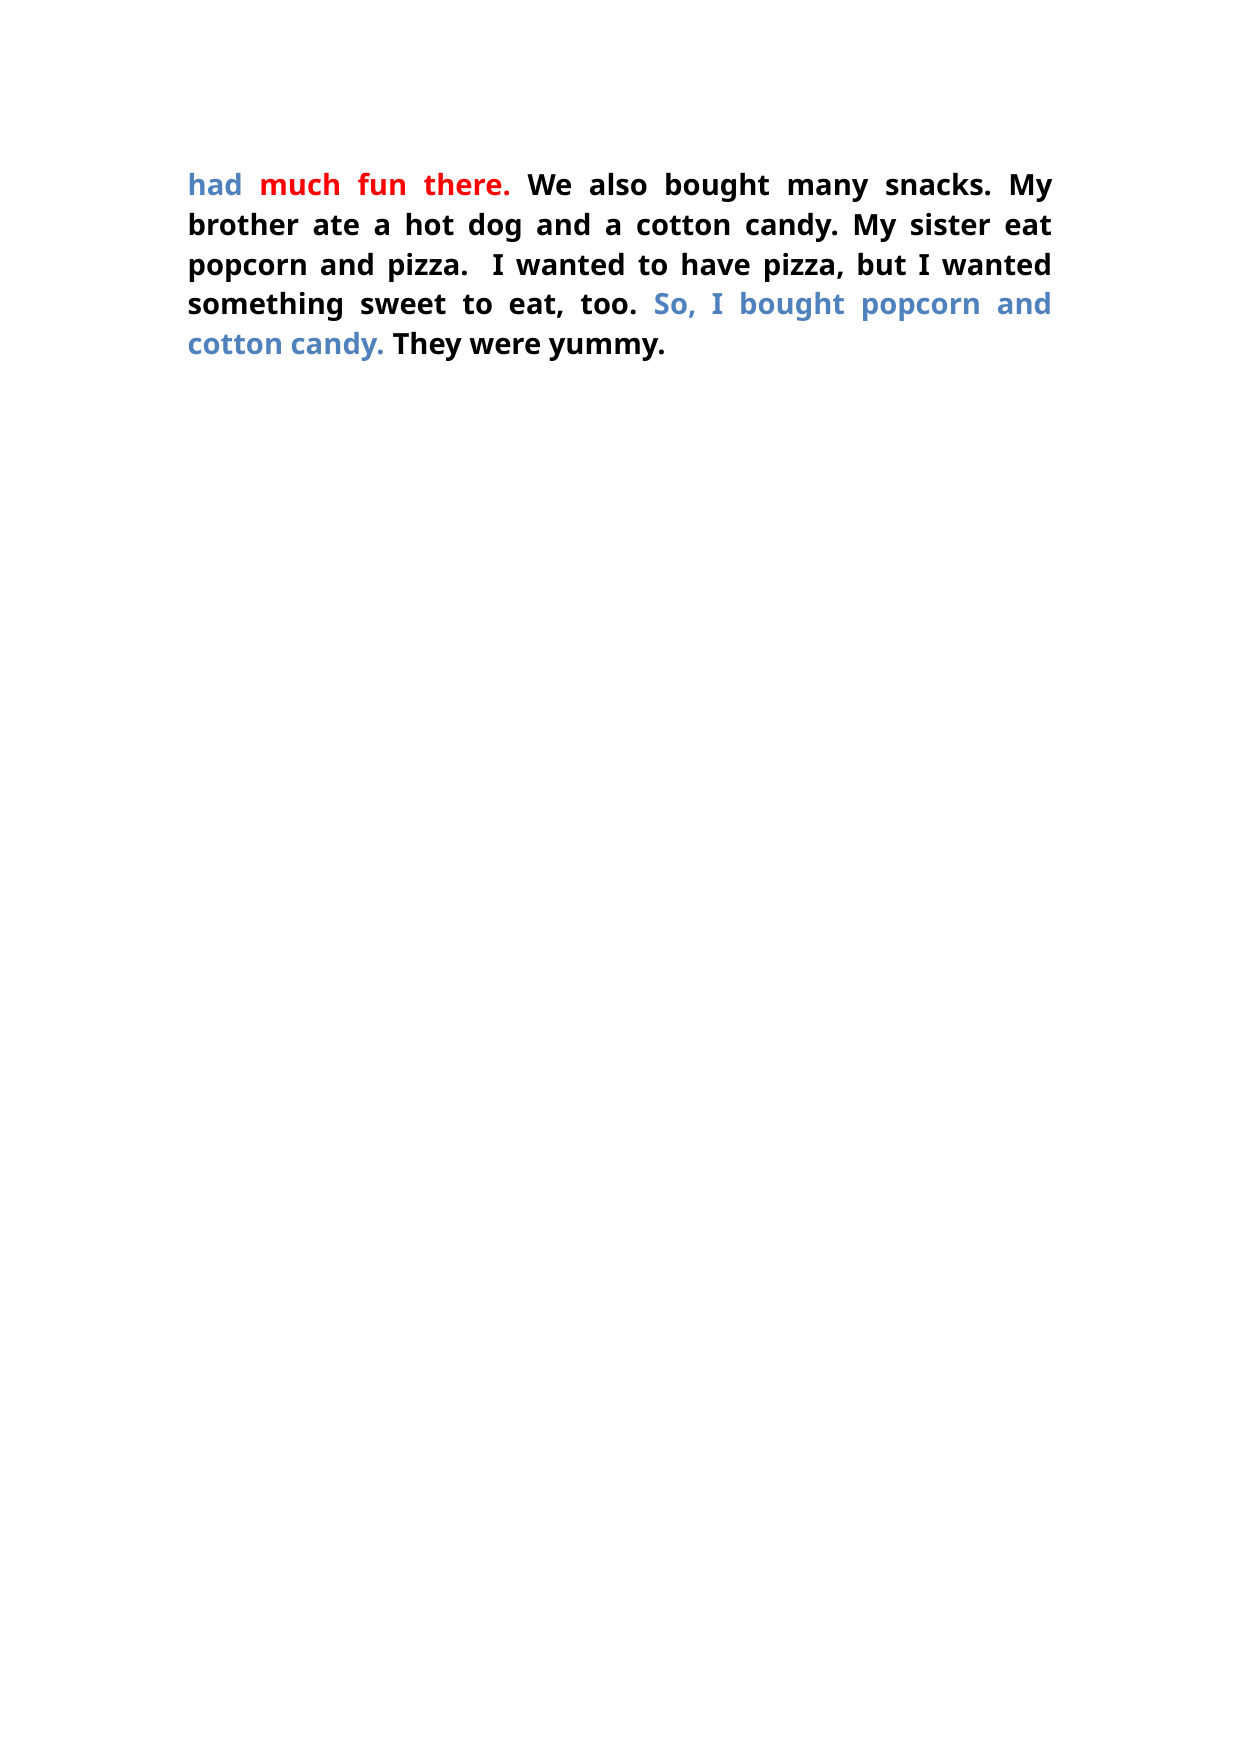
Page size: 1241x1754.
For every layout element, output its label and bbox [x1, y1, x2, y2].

list [187, 164, 1053, 363]
